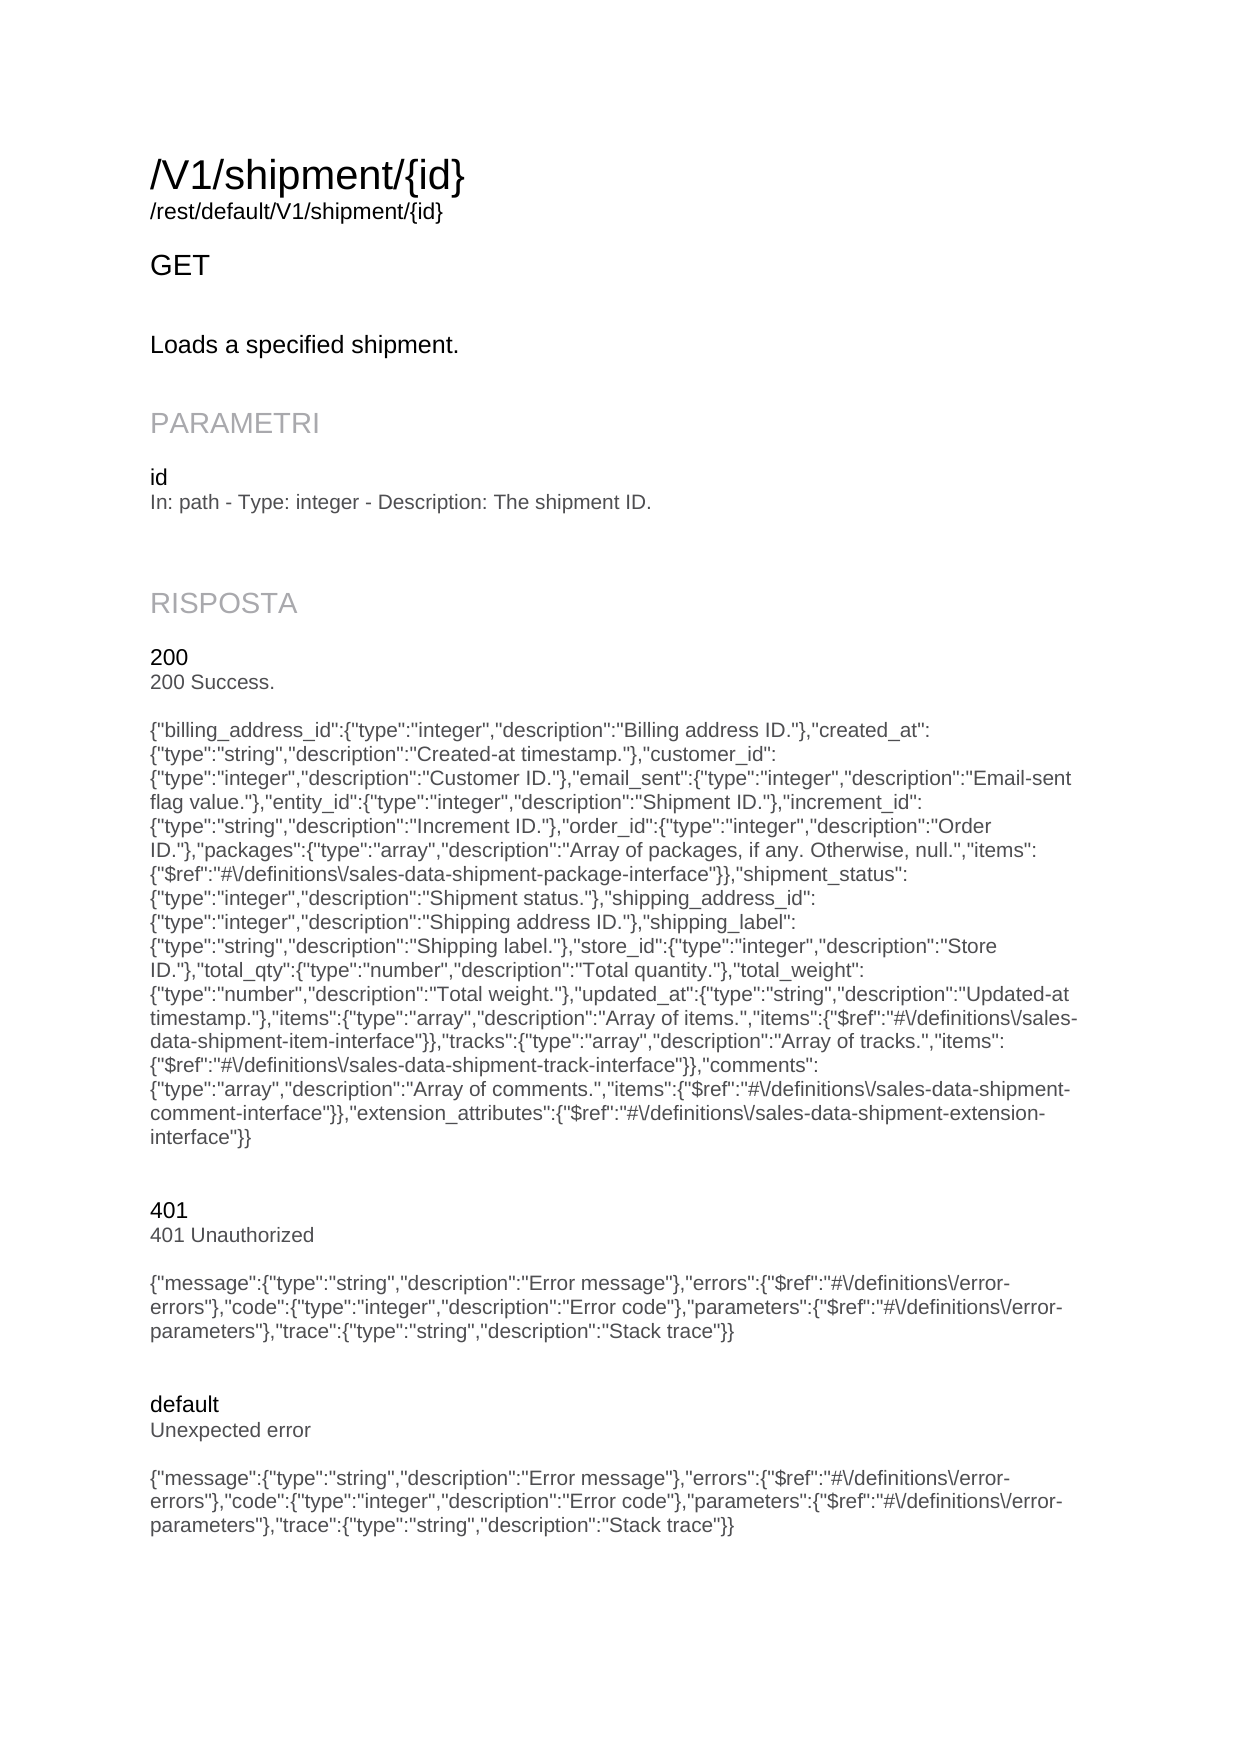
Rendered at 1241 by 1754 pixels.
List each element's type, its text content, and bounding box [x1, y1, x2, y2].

text id [150, 464, 1090, 490]
text In: path - Type: integer - Description: The shipment ID. [150, 490, 1090, 514]
text Loads a specified shipment. [150, 330, 1090, 358]
text 401 Unauthorized [150, 1223, 1090, 1247]
text 200 Success. [150, 670, 1090, 694]
text {"billing_address_id":{"type":"integer","description":"Billing address ID."},"created_at":{"type":"string","description":"Created-at timestamp."},"customer_id":{"type":"integer","description":"Customer ID."},"email_sent":{"type":"integer","description":"Email-sent flag value."},"entity_id":{"type":"integer","description":"Shipment ID."},"increment_id":{"type":"string","description":"Increment ID."},"order_id":{"type":"integer","description":"Order ID."},"packages":{"type":"array","description":"Array of packages, if any. Otherwise, null.","items":{"$ref":"#\/definitions\/sales-data-shipment-package-interface"}},"shipment_status":{"type":"integer","description":"Shipment status."},"shipping_address_id":{"type":"integer","description":"Shipping address ID."},"shipping_label":{"type":"string","description":"Shipping label."},"store_id":{"type":"integer","description":"Store ID."},"total_qty":{"type":"number","description":"Total quantity."},"total_weight":{"type":"number","description":"Total weight."},"updated_at":{"type":"string","description":"Updated-at timestamp."},"items":{"type":"array","description":"Array of items.","items":{"$ref":"#\/definitions\/sales-data-shipment-item-interface"}},"tracks":{"type":"array","description":"Array of tracks.","items":{"$ref":"#\/definitions\/sales-data-shipment-track-interface"}},"comments":{"type":"array","description":"Array of comments.","items":{"$ref":"#\/definitions\/sales-data-shipment-comment-interface"}},"extension_attributes":{"$ref":"#\/definitions\/sales-data-shipment-extension-interface"}} [150, 718, 1090, 1149]
text /V1/shipment/{id} [150, 150, 1090, 198]
text GET [150, 248, 1090, 282]
text Unexpected error [150, 1417, 1090, 1441]
text RISPOSTA [150, 586, 1090, 619]
text 200 [150, 643, 1090, 670]
text 401 [150, 1197, 1090, 1223]
text {"message":{"type":"string","description":"Error message"},"errors":{"$ref":"#\/definitions\/error-errors"},"code":{"type":"integer","description":"Error code"},"parameters":{"$ref":"#\/definitions\/error-parameters"},"trace":{"type":"string","description":"Stack trace"}} [150, 1465, 1090, 1537]
text default [150, 1391, 1090, 1417]
text PARAMETRI [150, 406, 1090, 440]
text {"message":{"type":"string","description":"Error message"},"errors":{"$ref":"#\/definitions\/error-errors"},"code":{"type":"integer","description":"Error code"},"parameters":{"$ref":"#\/definitions\/error-parameters"},"trace":{"type":"string","description":"Stack trace"}} [150, 1271, 1090, 1343]
text /rest/default/V1/shipment/{id} [150, 198, 1090, 224]
